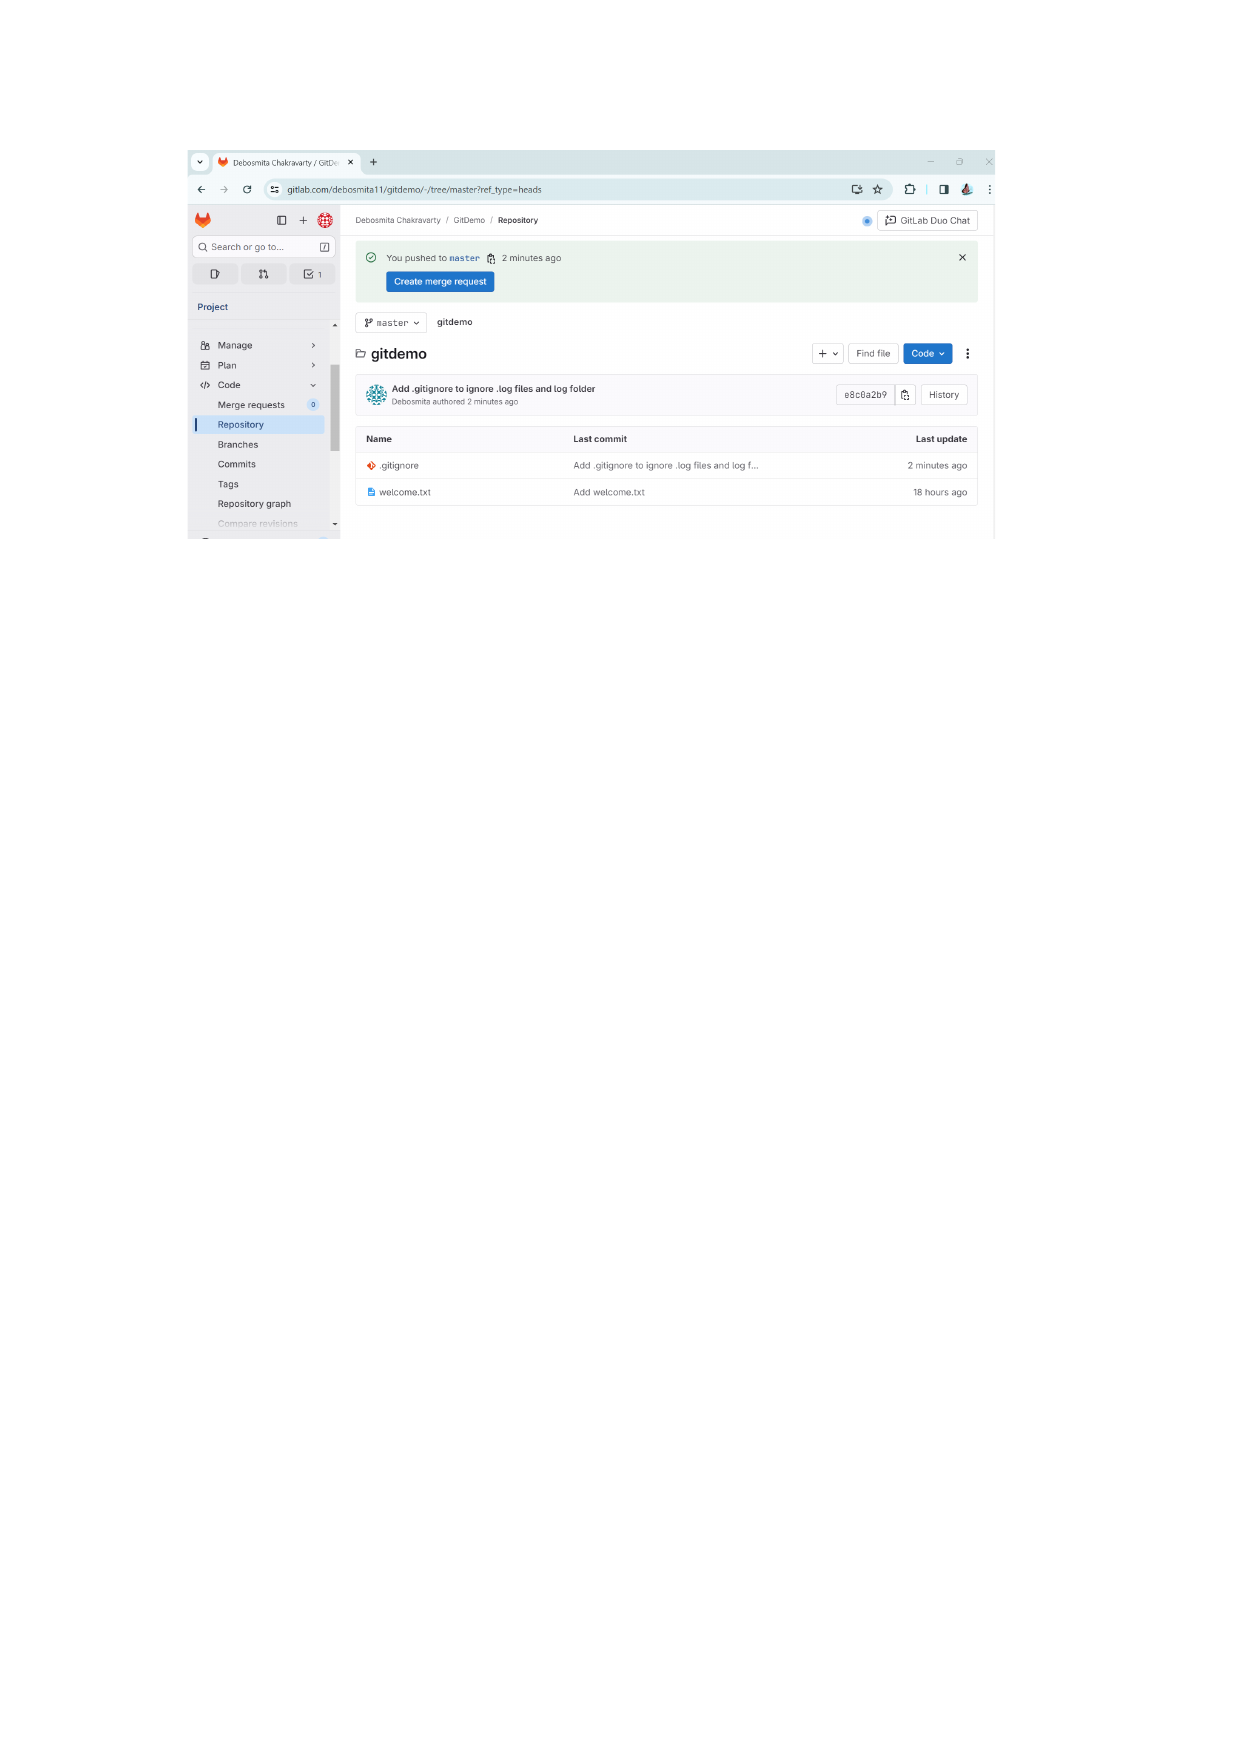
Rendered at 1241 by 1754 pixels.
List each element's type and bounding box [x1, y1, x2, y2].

picture [187, 150, 996, 539]
